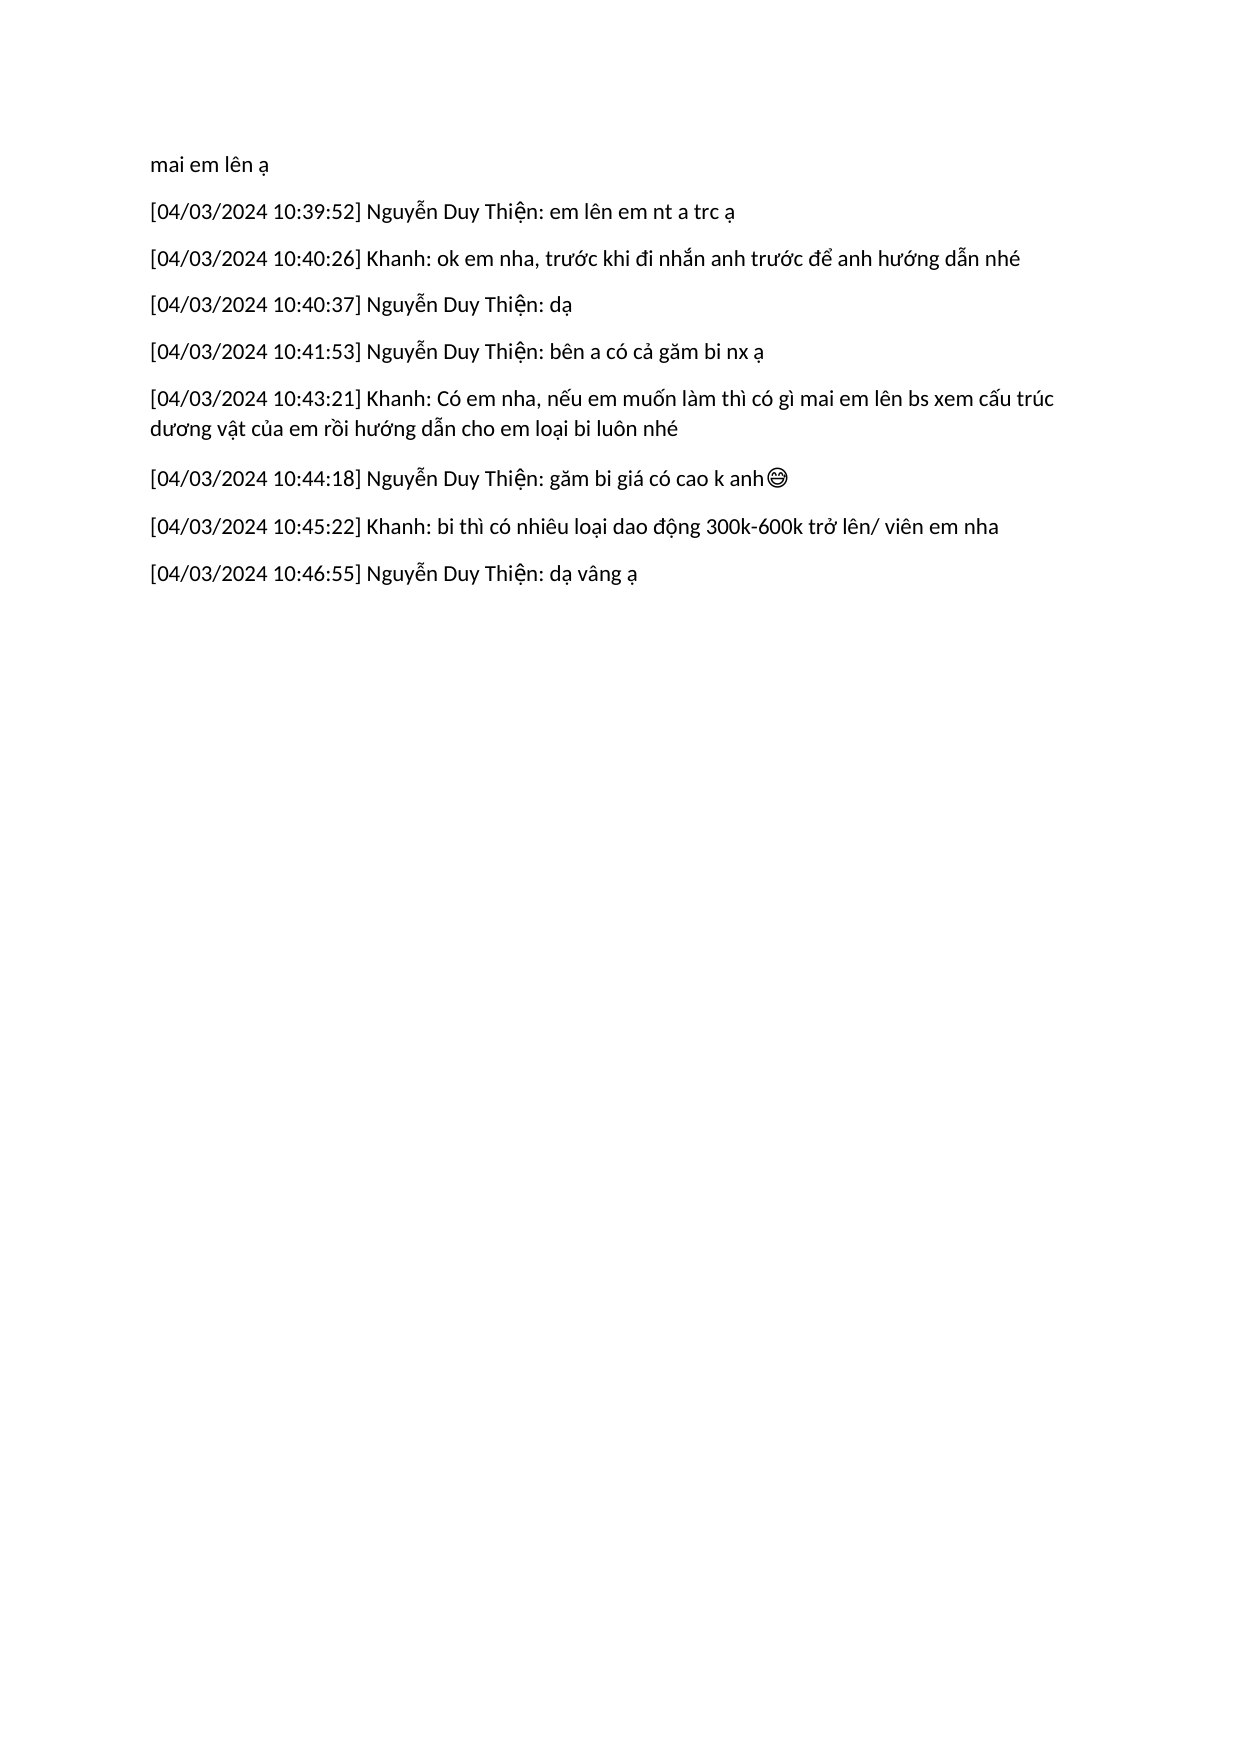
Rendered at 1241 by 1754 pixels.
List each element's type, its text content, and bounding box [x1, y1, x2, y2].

text [04/03/2024 10:44:18] Nguyễn Duy Thiện: găm bi giá có cao k anh😅 [150, 461, 1090, 493]
text [04/03/2024 10:41:53] Nguyễn Duy Thiện: bên a có cả găm bi nx ạ [150, 337, 1090, 366]
text [04/03/2024 10:39:52] Nguyễn Duy Thiện: em lên em nt a trc ạ [150, 197, 1090, 225]
text [04/03/2024 10:45:22] Khanh: bi thì có nhiêu loại dao động 300k-600k trở lên/ viên em nha [150, 512, 1090, 540]
text [04/03/2024 10:43:21] Khanh: Có em nha, nếu em muốn làm thì có gì mai em lên bs xem cấu trúc dương vật của em rồi hướng dẫn cho em loại bi luôn nhé [150, 384, 1090, 443]
text [04/03/2024 10:40:26] Khanh: ok em nha, trước khi đi nhắn anh trước để anh hướng dẫn nhé [150, 244, 1090, 272]
text mai em lên ạ [150, 150, 1090, 178]
text [04/03/2024 10:40:37] Nguyễn Duy Thiện: dạ [150, 291, 1090, 319]
text [04/03/2024 10:46:55] Nguyễn Duy Thiện: dạ vâng ạ [150, 559, 1090, 587]
